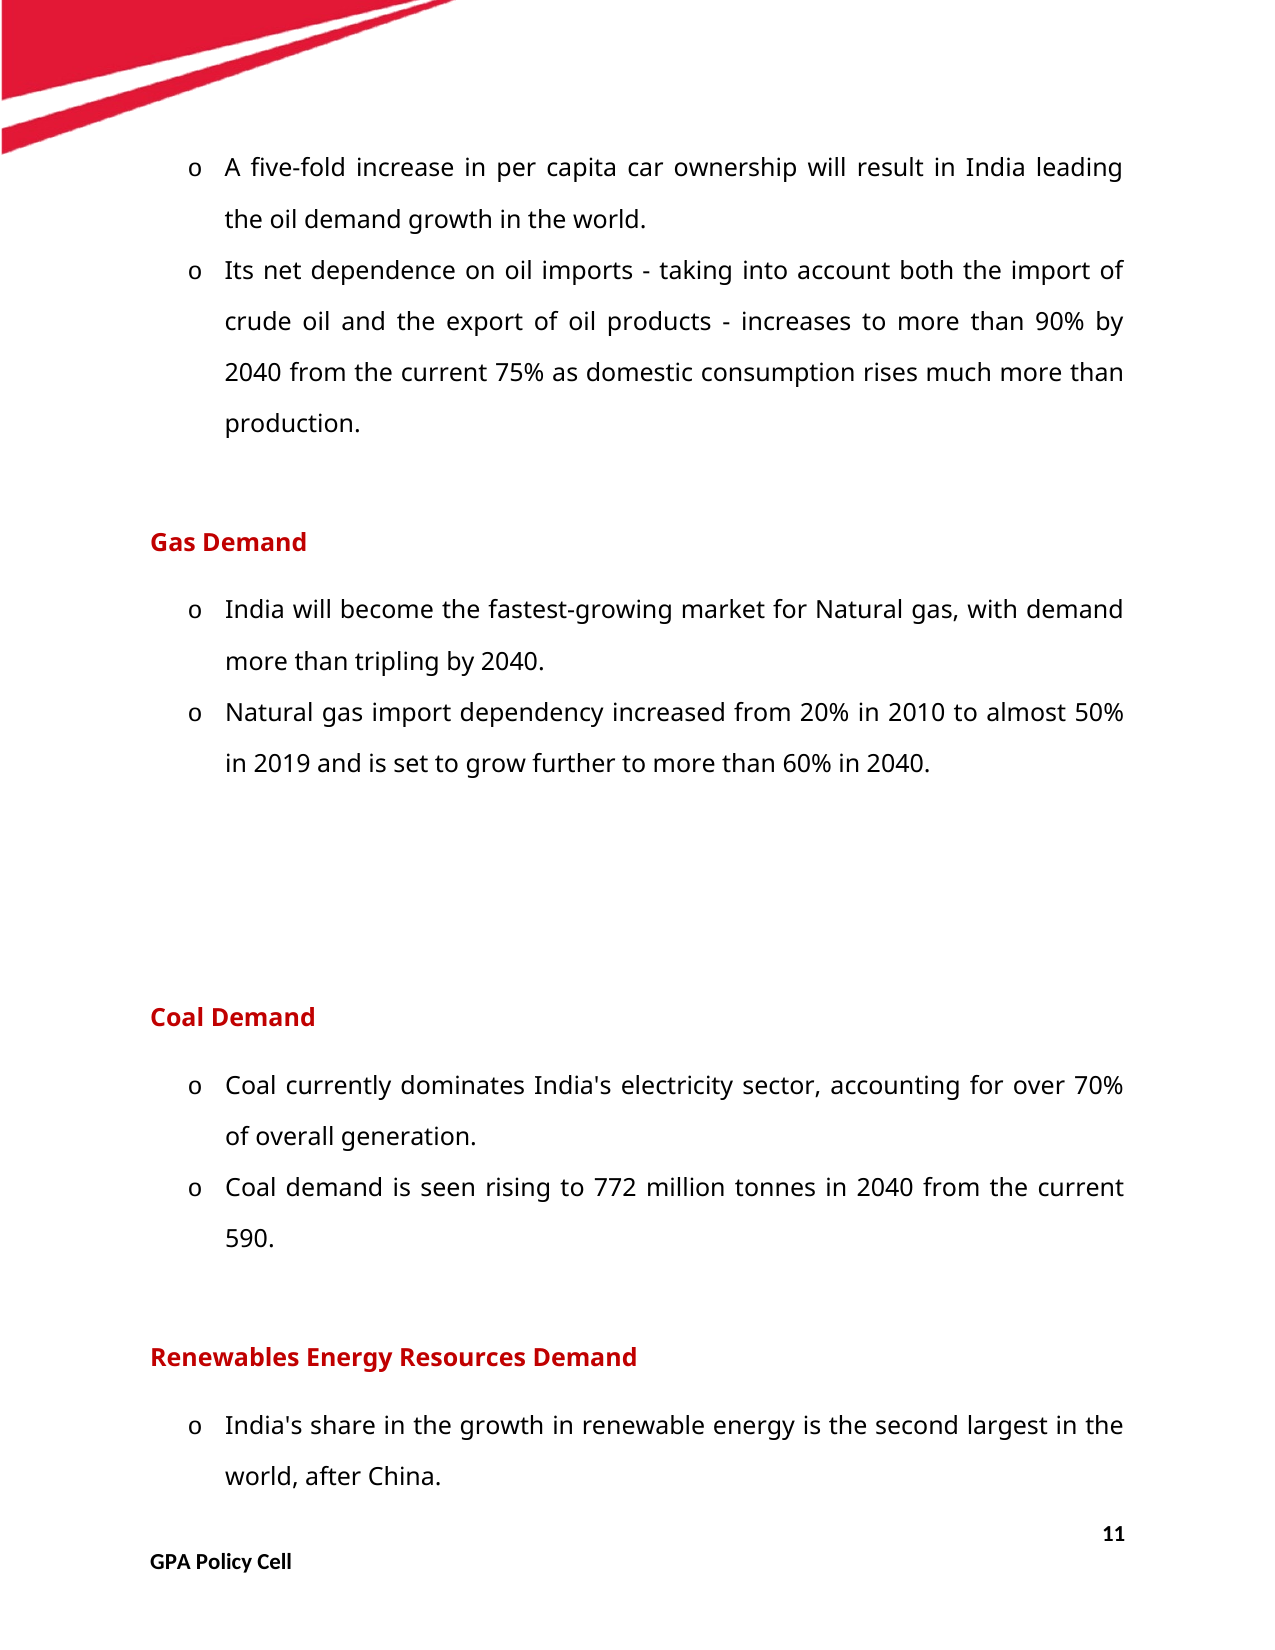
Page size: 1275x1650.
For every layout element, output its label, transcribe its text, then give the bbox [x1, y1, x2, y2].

list Coal currently dominates India's electricity sector, accounting for over 70% of overall generation. [187, 1067, 1125, 1153]
text Gas Demand [150, 524, 1125, 558]
list A five-fold increase in per capita car ownership will result in India leading the oil demand growth in the world. [187, 150, 1125, 235]
list India will become the fastest-growing market for Natural gas, with demand more than tripling by 2040. [187, 592, 1125, 677]
text Coal Demand [150, 1000, 1125, 1034]
list Coal demand is seen rising to 772 million tonnes in 2040 from the current 590. [187, 1170, 1125, 1255]
list India's share in the growth in renewable energy is the second largest in the world, after China. [187, 1407, 1125, 1493]
picture [1, 0, 633, 266]
list Natural gas import dependency increased from 20% in 2010 to almost 50% in 2019 and is set to grow further to more than 60% in 2040. [187, 694, 1125, 780]
list Its net dependence on oil imports - taking into account both the import of crude oil and the export of oil products - increases to more than 90% by 2040 from the current 75% as domestic consumption rises much more than production. [187, 252, 1125, 440]
text Renewables Energy Resources Demand [150, 1340, 1125, 1374]
